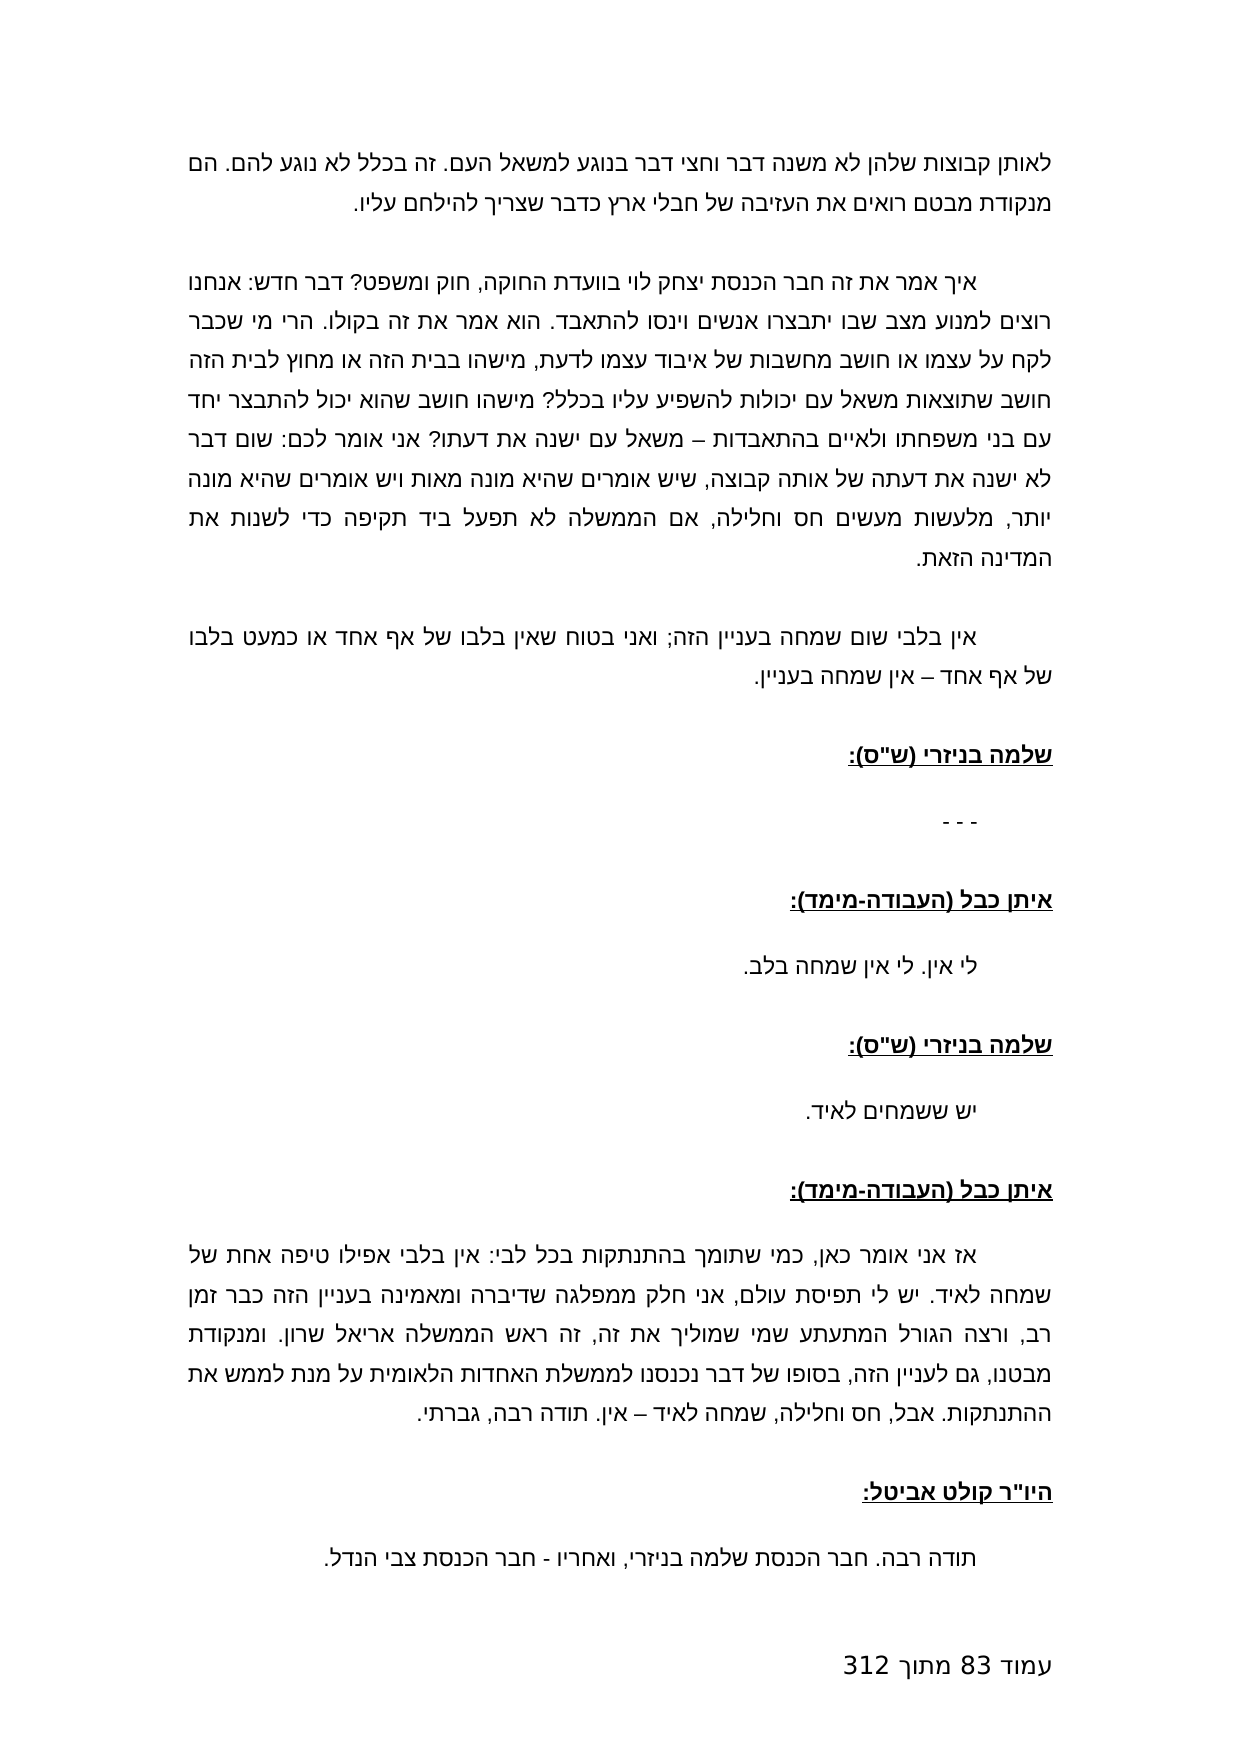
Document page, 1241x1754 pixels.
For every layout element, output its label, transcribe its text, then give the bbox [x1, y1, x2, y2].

text היו"ר קולט אביטל: [187, 1479, 1053, 1506]
text איך אמר את זה חבר הכנסת יצחק לוי בוועדת החוקה, חוק ומשפט? דבר חדש: אנחנו רוצים למנוע מצב שבו יתבצרו אנשים וינסו להתאבד. הוא אמר את זה בקולו. הרי מי שכבר לקח על עצמו או חושב מחשבות של איבוד עצמו לדעת, מישהו בבית הזה או מחוץ לבית הזה חושב שתוצאות משאל עם יכולות להשפיע עליו בכלל? מישהו חושב שהוא יכול להתבצר יחד עם בני משפחתו ולאיים בהתאבדות – משאל עם ישנה את דעתו? אני אומר לכם: שום דבר לא ישנה את דעתה של אותה קבוצה, שיש אומרים שהיא מונה מאות ויש אומרים שהיא מונה יותר, מלעשות מעשים חס וחלילה, אם הממשלה לא תפעל ביד תקיפה כדי לשנות את המדינה הזאת. [187, 268, 1053, 571]
text לי אין. לי אין שמחה בלב. [187, 953, 1053, 979]
text איתן כבל (העבודה-מימד): [187, 1177, 1053, 1203]
text אין בלבי שום שמחה בעניין הזה; ואני בטוח שאין בלבו של אף אחד או כמעט בלבו של אף אחד – אין שמחה בעניין. [187, 624, 1053, 689]
text שלמה בניזרי (ש"ס): [187, 742, 1053, 768]
text שלמה בניזרי (ש"ס): [187, 1032, 1053, 1058]
text איתן כבל (העבודה-מימד): [187, 887, 1053, 913]
text - - - [187, 808, 1053, 834]
text תודה רבה. חבר הכנסת שלמה בניזרי, ואחריו - חבר הכנסת צבי הנדל. [187, 1545, 1053, 1571]
text אז אני אומר כאן, כמי שתומך בהתנתקות בכל לבי: אין בלבי אפילו טיפה אחת של שמחה לאיד. יש לי תפיסת עולם, אני חלק ממפלגה שדיברה ומאמינה בעניין הזה כבר זמן רב, ורצה הגורל המתעתע שמי שמוליך את זה, זה ראש הממשלה אריאל שרון. ומנקודת מבטנו, גם לעניין הזה, בסופו של דבר נכנסנו לממשלת האחדות הלאומית על מנת לממש את ההתנתקות. אבל, חס וחלילה, שמחה לאיד – אין. תודה רבה, גברתי. [187, 1242, 1053, 1427]
text יש ששמחים לאיד. [187, 1098, 1053, 1124]
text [187, 150, 1053, 216]
